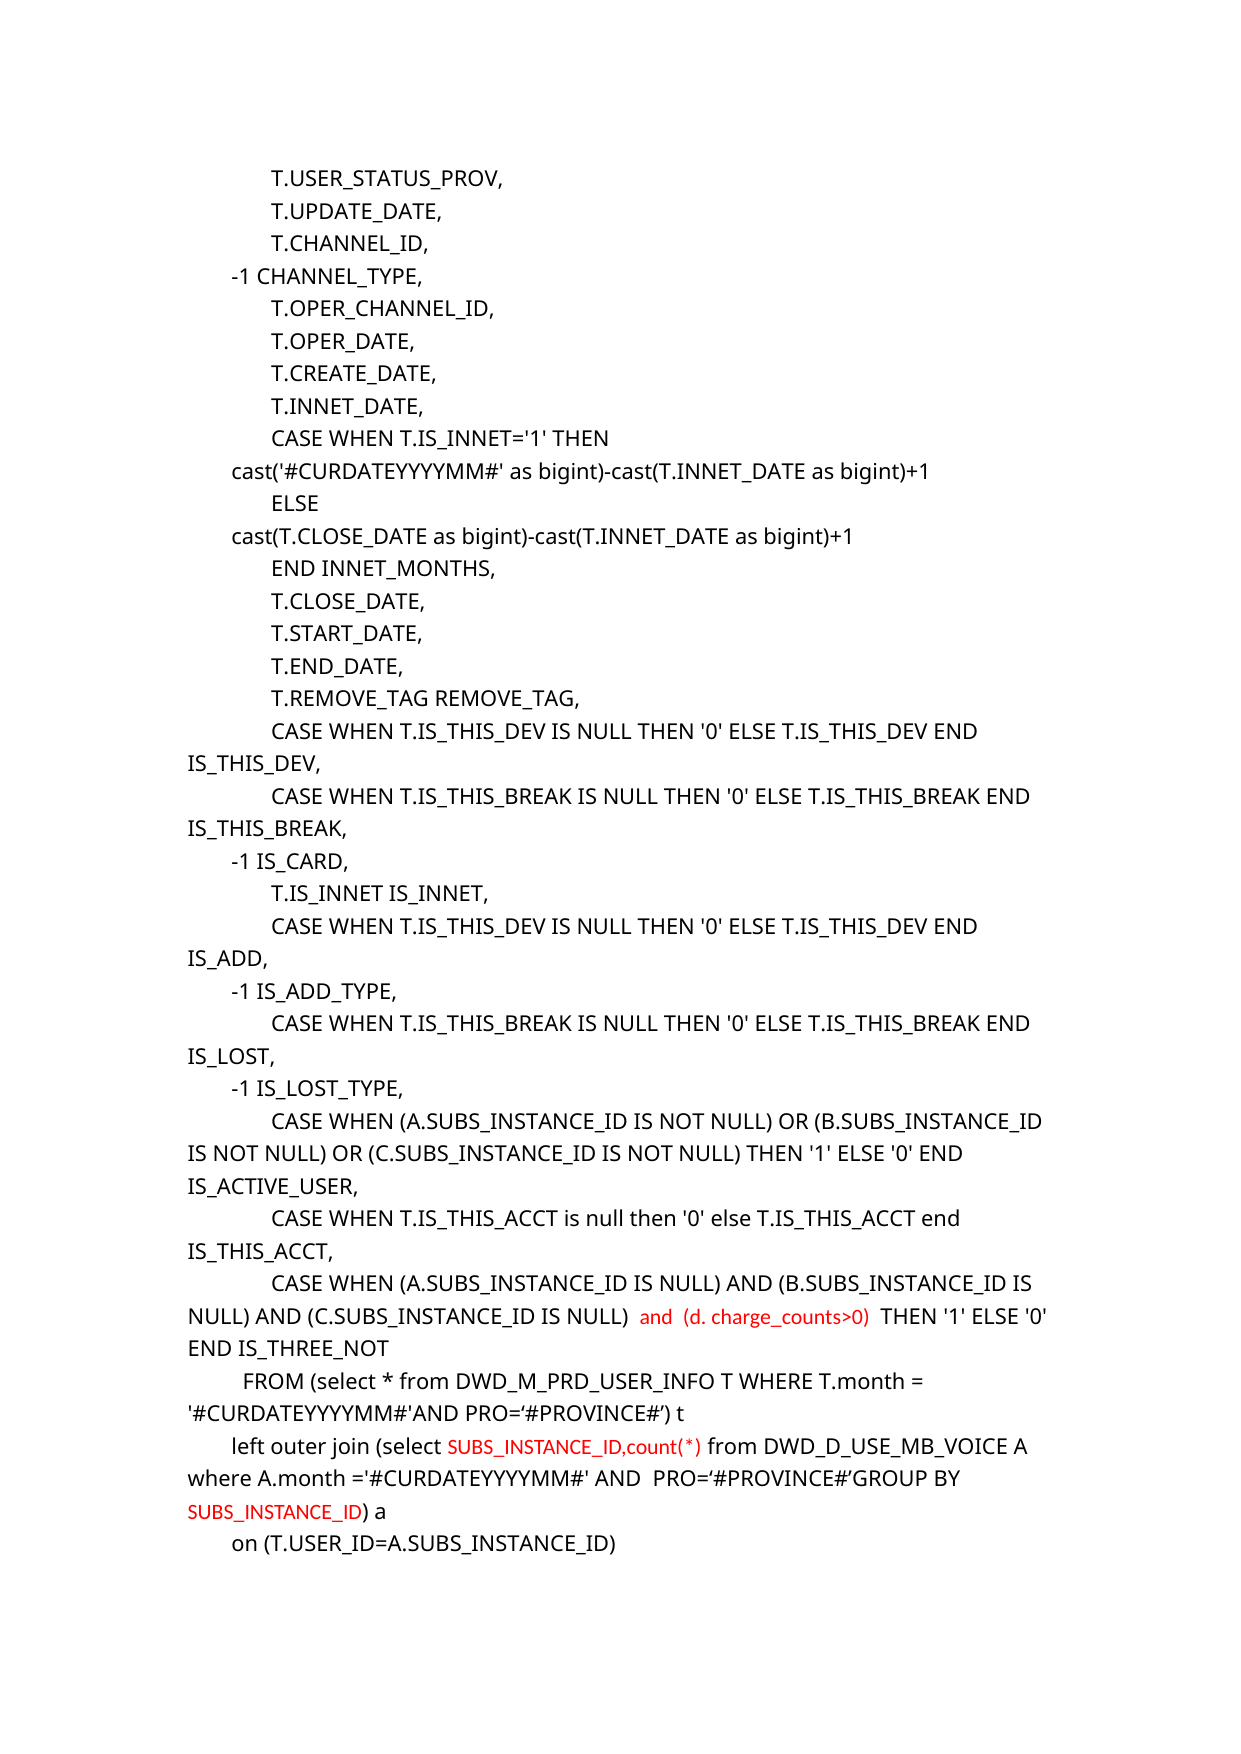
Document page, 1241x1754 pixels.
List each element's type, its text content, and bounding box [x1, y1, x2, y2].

text CASE WHEN T.IS_THIS_BREAK IS NULL THEN '0' ELSE T.IS_THIS_BREAK END IS_THIS_BREAK, [187, 779, 1053, 844]
text T.CREATE_DATE, [187, 357, 1053, 389]
text ELSE [187, 487, 1053, 519]
text T.INNET_DATE, [187, 389, 1053, 422]
text T.USER_STATUS_PROV, [187, 162, 1053, 194]
text T.START_DATE, [187, 617, 1053, 649]
text cast(T.CLOSE_DATE as bigint)-cast(T.INNET_DATE as bigint)+1 [187, 519, 1053, 552]
text T.IS_INNET IS_INNET, [187, 877, 1053, 909]
text CASE WHEN T.IS_THIS_DEV IS NULL THEN '0' ELSE T.IS_THIS_DEV END IS_ADD, [187, 909, 1053, 974]
text T.CHANNEL_ID, [187, 227, 1053, 259]
text -1 IS_CARD, [187, 844, 1053, 877]
text -1 CHANNEL_TYPE, [187, 259, 1053, 292]
text -1 IS_LOST_TYPE, [187, 1072, 1053, 1104]
text END INNET_MONTHS, [187, 552, 1053, 584]
text T.OPER_CHANNEL_ID, [187, 292, 1053, 324]
text CASE WHEN (A.SUBS_INSTANCE_ID IS NOT NULL) OR (B.SUBS_INSTANCE_ID IS NOT NULL) OR (C.SUBS_INSTANCE_ID IS NOT NULL) THEN '1' ELSE '0' END IS_ACTIVE_USER, [187, 1104, 1053, 1202]
text on (T.USER_ID=A.SUBS_INSTANCE_ID) [187, 1527, 1053, 1559]
text -1 IS_ADD_TYPE, [187, 974, 1053, 1007]
text T.CLOSE_DATE, [187, 584, 1053, 617]
text CASE WHEN T.IS_INNET='1' THEN [187, 422, 1053, 454]
text CASE WHEN (A.SUBS_INSTANCE_ID IS NULL) AND (B.SUBS_INSTANCE_ID IS NULL) AND (C.SUBS_INSTANCE_ID IS NULL) and (d. charge_counts>0) THEN '1' ELSE '0' END IS_THREE_NOT [187, 1267, 1053, 1364]
text T.END_DATE, [187, 649, 1053, 682]
text T.OPER_DATE, [187, 324, 1053, 357]
text FROM (select * from DWD_M_PRD_USER_INFO T WHERE T.month = '#CURDATEYYYYMM#'AND PRO=‘#PROVINCE#’) t [187, 1364, 1053, 1429]
text CASE WHEN T.IS_THIS_ACCT is null then '0' else T.IS_THIS_ACCT end IS_THIS_ACCT, [187, 1202, 1053, 1267]
text left outer join (select SUBS_INSTANCE_ID,count(*) from DWD_D_USE_MB_VOICE A where A.month ='#CURDATEYYYYMM#' AND PRO=‘#PROVINCE#’GROUP BY SUBS_INSTANCE_ID) a [187, 1429, 1053, 1527]
text CASE WHEN T.IS_THIS_DEV IS NULL THEN '0' ELSE T.IS_THIS_DEV END IS_THIS_DEV, [187, 714, 1053, 779]
text CASE WHEN T.IS_THIS_BREAK IS NULL THEN '0' ELSE T.IS_THIS_BREAK END IS_LOST, [187, 1007, 1053, 1072]
text cast('#CURDATEYYYYMM#' as bigint)-cast(T.INNET_DATE as bigint)+1 [187, 454, 1053, 487]
text T.UPDATE_DATE, [187, 194, 1053, 227]
text T.REMOVE_TAG REMOVE_TAG, [187, 682, 1053, 714]
